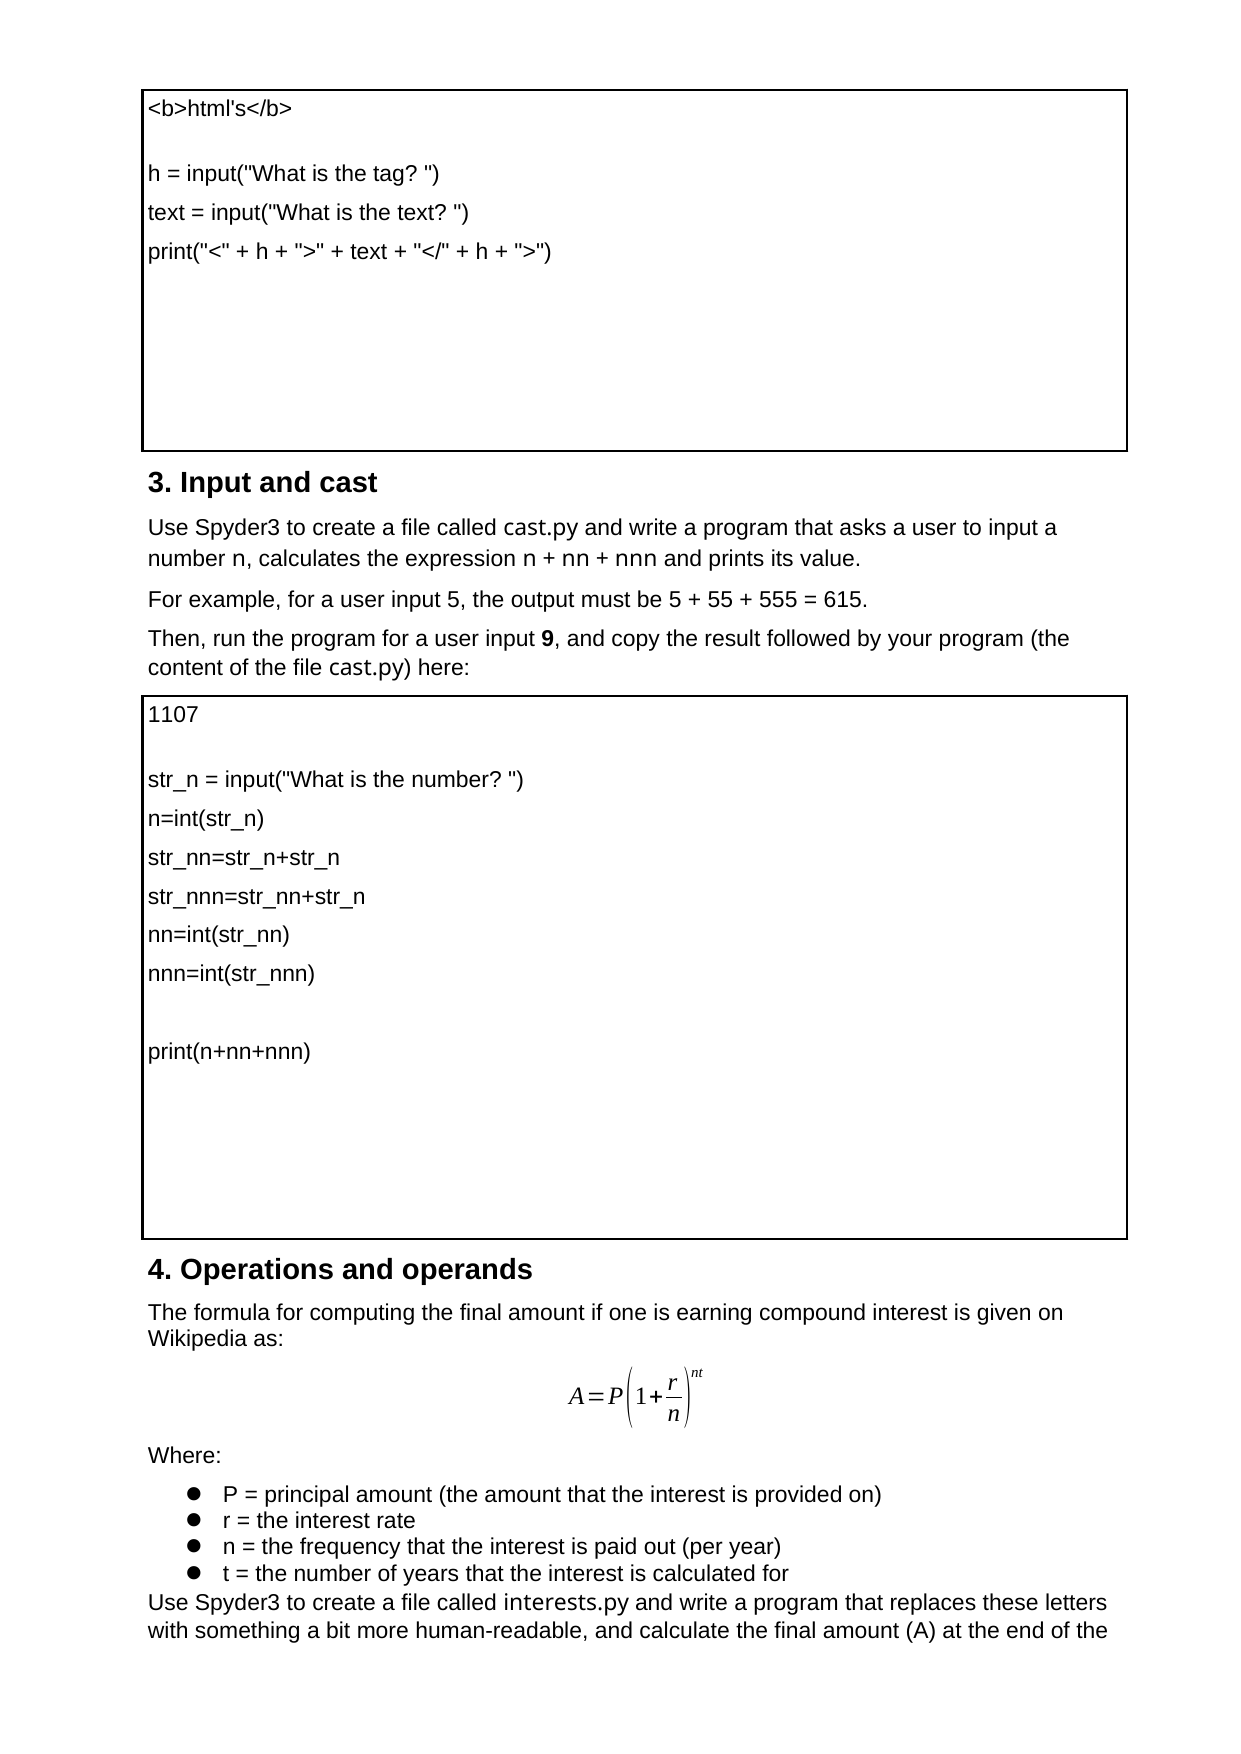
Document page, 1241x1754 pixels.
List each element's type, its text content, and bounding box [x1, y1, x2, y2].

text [148, 1586, 1122, 1643]
list r = the interest rate [185, 1507, 1122, 1533]
text Use Spyder3 to create a file called cast.py and write a program that asks a user to input a number n, calculates the expression n + nn + nnn and prints its value. [148, 511, 1122, 573]
text print("<" + h + ">" + text + "</" + h + ">") [144, 231, 1126, 264]
text str_nn=str_n+str_n [144, 837, 1126, 870]
text nnn=int(str_nnn) [144, 954, 1126, 987]
text h = input("What is the tag? ") [144, 154, 1126, 186]
text The formula for computing the final amount if one is earning compound interest is given on Wikipedia as: [148, 1298, 1122, 1351]
list t = the number of years that the interest is calculated for [185, 1559, 1122, 1586]
text <b>html's</b> [144, 91, 1126, 147]
text n=int(str_n) [144, 799, 1126, 831]
text 1107 [144, 697, 1126, 753]
text str_nnn=str_nn+str_n [144, 876, 1126, 909]
subtitle 4. Operations and operands [148, 1252, 1122, 1286]
text Where: [148, 1442, 1122, 1468]
list P = principal amount (the amount that the interest is provided on) [185, 1481, 1122, 1507]
subtitle 3. Input and cast [148, 464, 1122, 498]
text nn=int(str_nn) [144, 915, 1126, 948]
list n = the frequency that the interest is paid out (per year) [185, 1533, 1122, 1559]
text str_n = input("What is the number? ") [144, 760, 1126, 792]
text Then, run the program for a user input 9, and copy the result followed by your program (the content of the file cast.py) here: [148, 624, 1122, 682]
text text = input("What is the text? ") [144, 193, 1126, 225]
text print(n+nn+nnn) [144, 1032, 1126, 1091]
text For example, for a user input 5, the output must be 5 + 55 + 555 = 615. [148, 586, 1122, 612]
